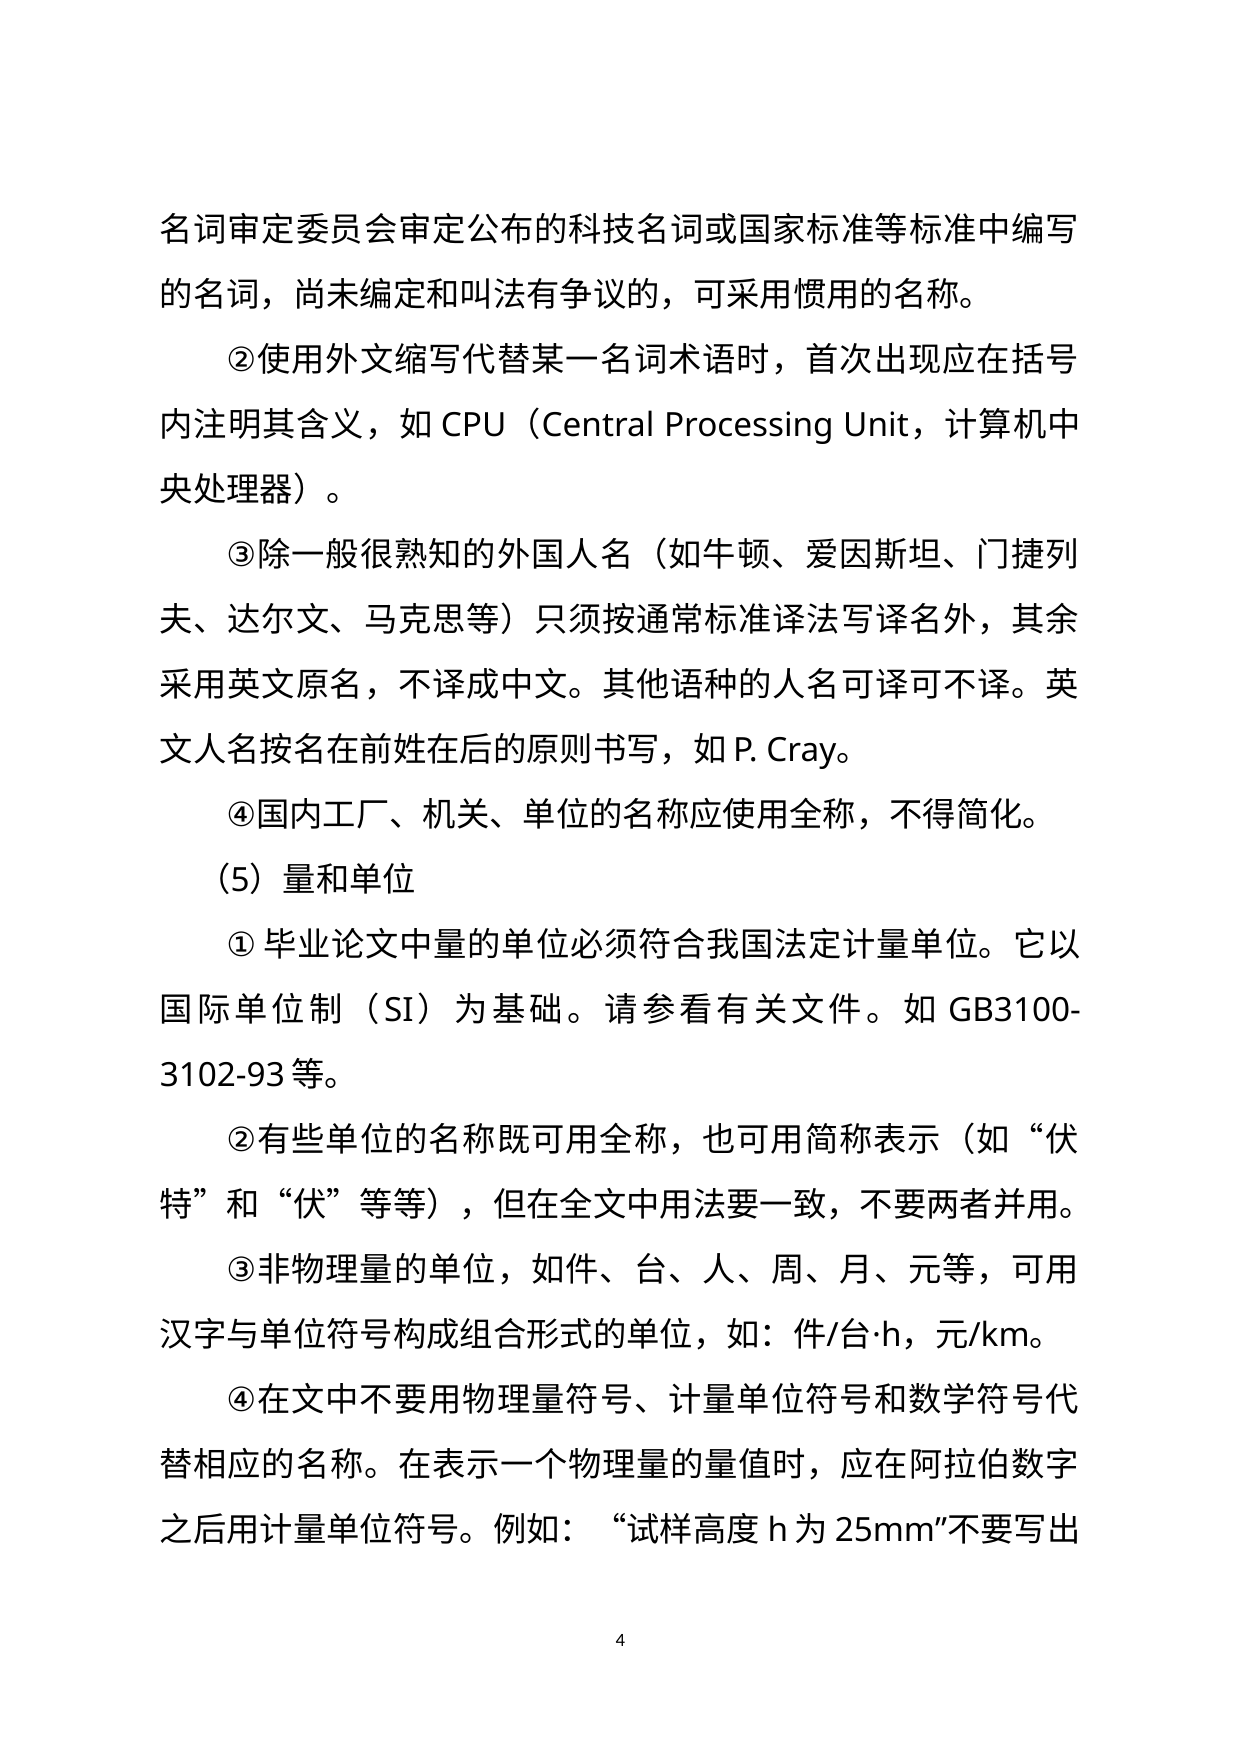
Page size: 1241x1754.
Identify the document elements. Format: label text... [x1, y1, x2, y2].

text ③非物理量的单位，如件、台、人、周、月、元等，可用汉字与单位符号构成组合形式的单位，如：件/台·h，元/km。 [159, 1234, 1081, 1364]
text ③除一般很熟知的外国人名（如牛顿、爱因斯坦、门捷列夫、达尔文、马克思等）只须按通常标准译法写译名外，其余采用英文原名，不译成中文。其他语种的人名可译可不译。英文人名按名在前姓在后的原则书写，如P. Cray。 [159, 519, 1081, 779]
text ④国内工厂、机关、单位的名称应使用全称，不得简化。 [159, 779, 1081, 844]
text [159, 194, 1081, 324]
text （5）量和单位 [159, 844, 1081, 909]
text ②使用外文缩写代替某一名词术语时，首次出现应在括号内注明其含义，如CPU（Central Processing Unit，计算机中央处理器）。 [159, 324, 1081, 519]
text ①毕业论文中量的单位必须符合我国法定计量单位。它以国际单位制（SI）为基础。请参看有关文件。如GB3100-3102-93等。 [159, 909, 1081, 1104]
text ②有些单位的名称既可用全称，也可用简称表示（如“伏特”和“伏”等等），但在全文中用法要一致，不要两者并用。 [159, 1104, 1081, 1234]
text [159, 1364, 1081, 1559]
